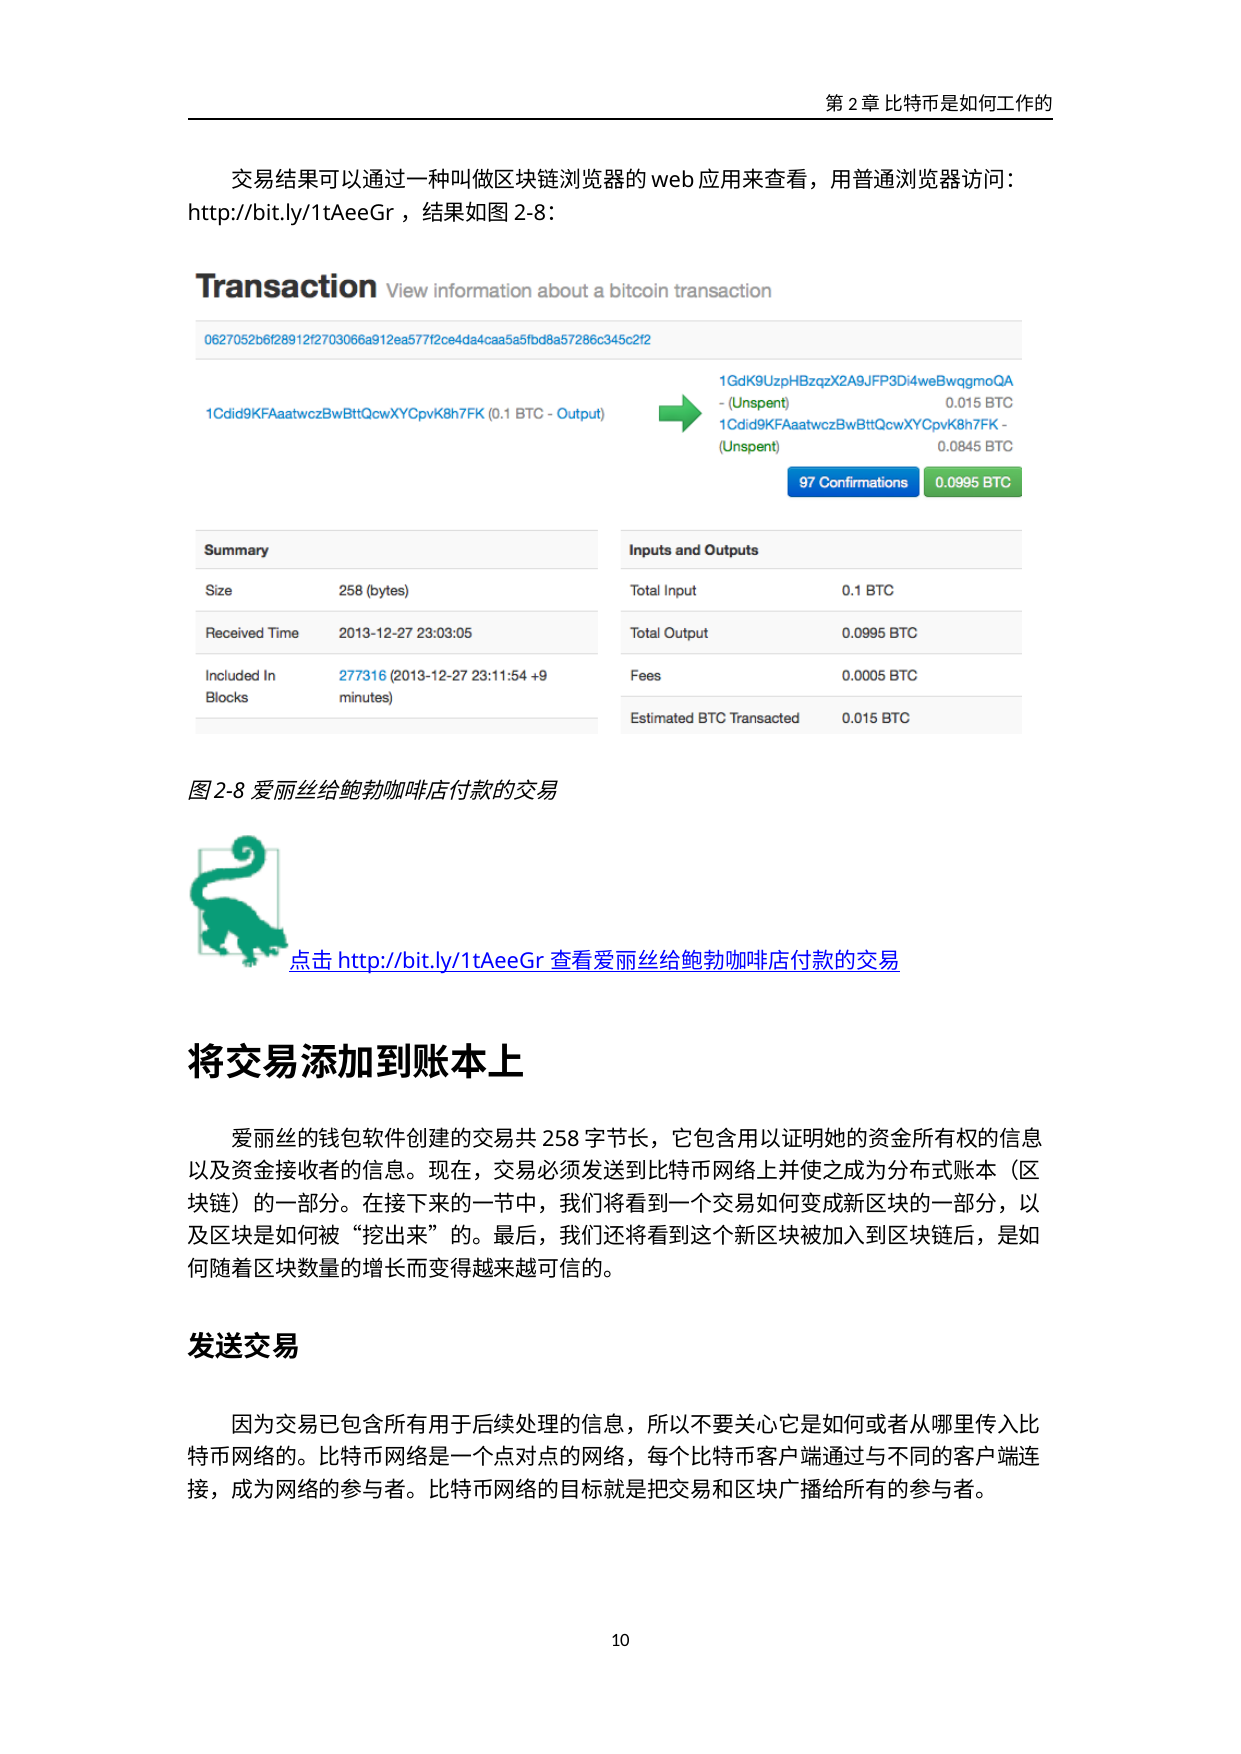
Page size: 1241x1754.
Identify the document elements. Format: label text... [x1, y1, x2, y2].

text 因为交易已包含所有用于后续处理的信息，所以不要关心它是如何或者从哪里传入比特币网络的。比特币网络是一个点对点的网络，每个比特币客户端通过与不同的客户端连接，成为网络的参与者。比特币网络的目标就是把交易和区块广播给所有的参与者。 [187, 1406, 1053, 1504]
text 爱丽丝的钱包软件创建的交易共258字节长，它包含用以证明她的资金所有权的信息以及资金接收者的信息。现在，交易必须发送到比特币网络上并使之成为分布式账本（区块链）的一部分。在接下来的一节中，我们将看到一个交易如何变成新区块的一部分，以及区块是如何被“挖出来”的。最后，我们还将看到这个新区块被加入到区块链后，是如何随着区块数量的增长而变得越来越可信的。 [187, 1120, 1053, 1283]
text 图2-8 爱丽丝给鲍勃咖啡店付款的交易 [187, 773, 1053, 805]
picture [187, 256, 1022, 734]
picture [187, 834, 289, 969]
text 发送交易 [187, 1312, 1053, 1377]
text 点击http://bit.ly/1tAeeGr 查看爱丽丝给鲍勃咖啡店付款的交易 [187, 834, 1053, 997]
text 将交易添加到账本上 [187, 1026, 1053, 1091]
text 交易结果可以通过一种叫做区块链浏览器的web应用来查看，用普通浏览器访问：http://bit.ly/1tAeeGr ，结果如图2-8： [187, 162, 1053, 227]
